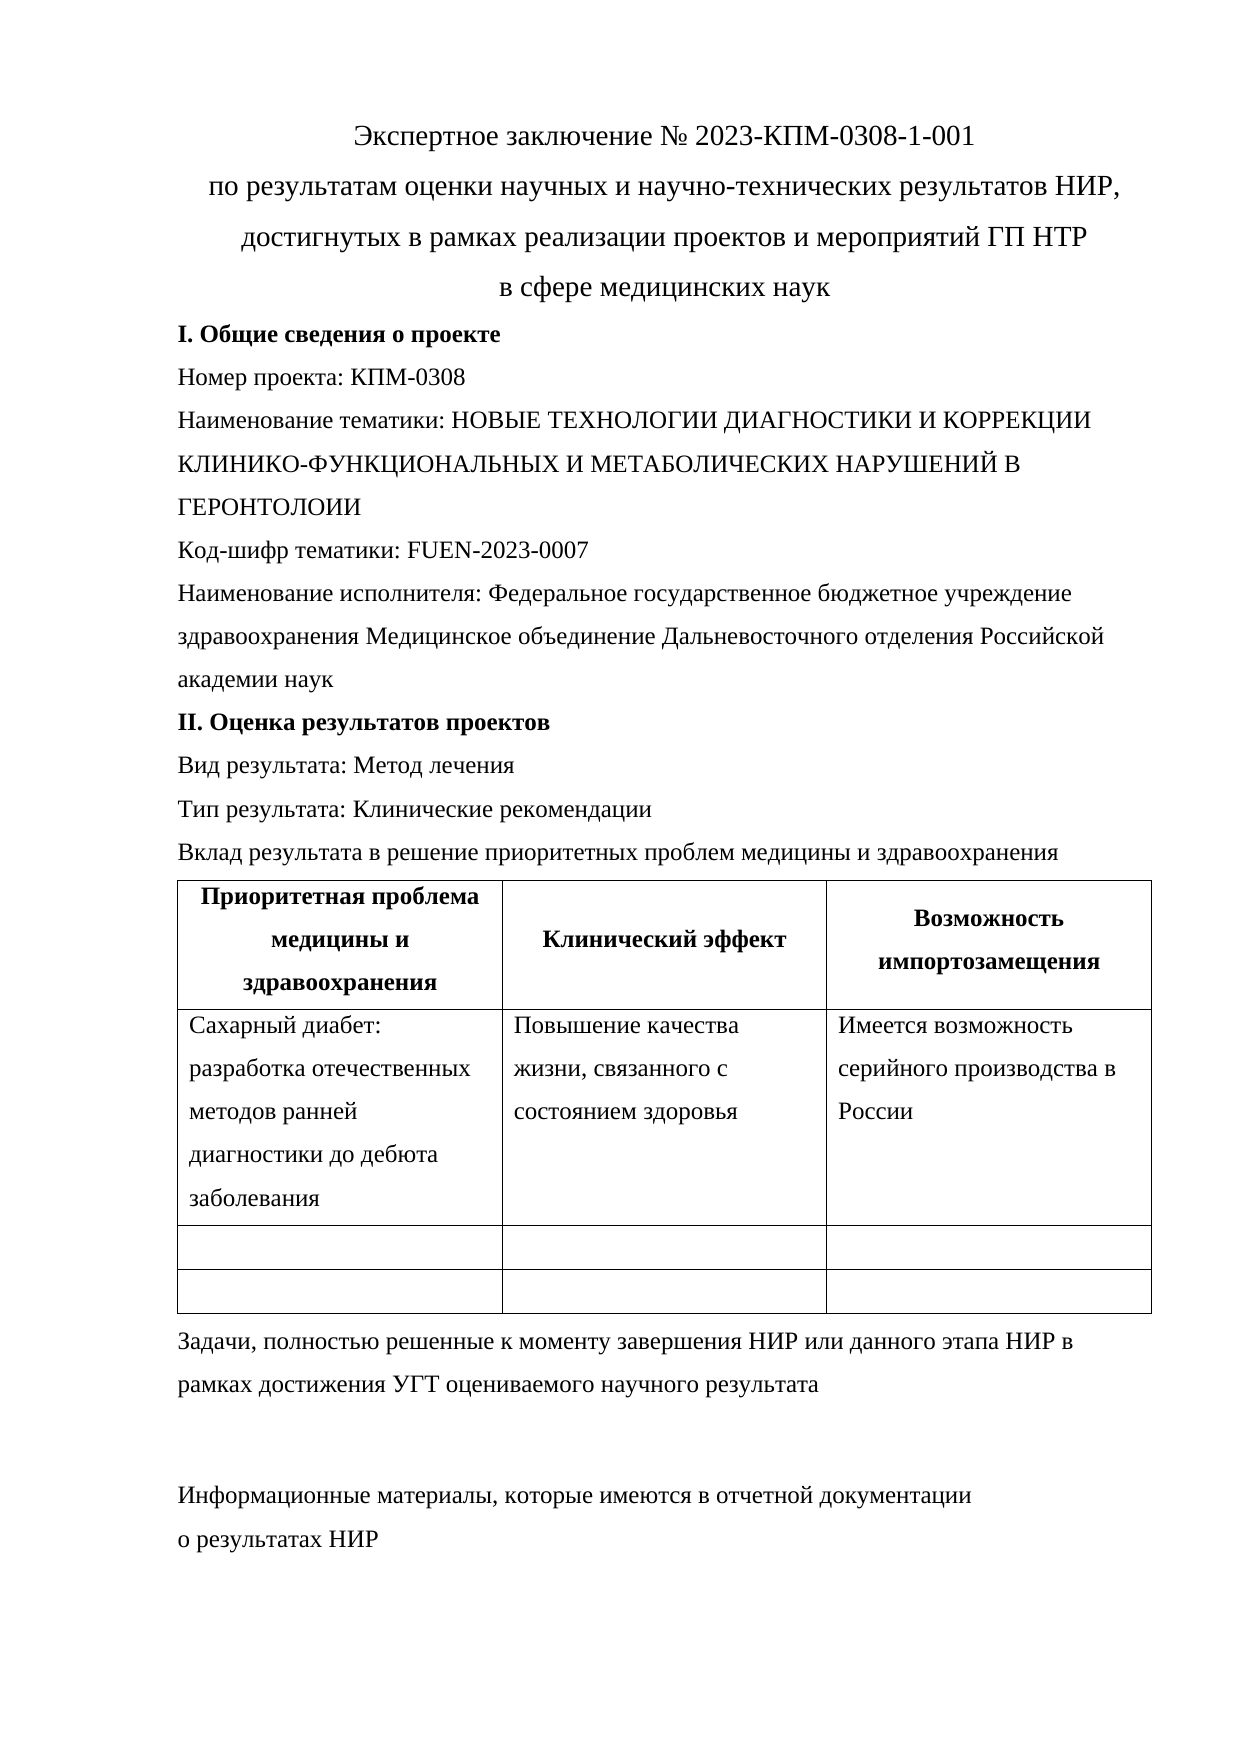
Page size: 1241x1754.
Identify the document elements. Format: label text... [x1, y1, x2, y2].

text I. Общие сведения о проекте [177, 319, 1152, 348]
text в сфере медицинских наук [177, 269, 1152, 303]
text Номер проекта: КПМ-0308 [177, 362, 1152, 391]
text Экспертное заключение № 2023-КПМ-0308-1-001 [177, 118, 1152, 152]
text Вид результата: Метод лечения [177, 751, 1152, 779]
text достигнутых в рамках реализации проектов и мероприятий ГП НТР [177, 219, 1152, 252]
table_cell Повышение качества жизни, связанного с состоянием здоровья [503, 1010, 826, 1224]
text Наименование исполнителя: Федеральное государственное бюджетное учреждение здравоохранения Медицинское объединение Дальневосточного отделения Российской академии наук [177, 578, 1152, 693]
table_cell [503, 1226, 826, 1269]
text Тип результата: Клинические рекомендации [177, 794, 1152, 822]
text II. Оценка результатов проектов [177, 707, 1152, 736]
table_cell [827, 1226, 1151, 1269]
table_header Возможность импортозамещения [827, 881, 1151, 1009]
text Вклад результата в решение приоритетных проблем медицины и здравоохранения [177, 837, 1152, 866]
table_header Приоритетная проблема медицины и здравоохранения [178, 881, 502, 1009]
table_cell Сахарный диабет: разработка отечественных методов ранней диагностики до дебюта заболевания [178, 1010, 502, 1224]
table_cell [827, 1270, 1151, 1313]
table_cell [503, 1270, 826, 1313]
text Наименование тематики: НОВЫЕ ТЕХНОЛОГИИ ДИАГНОСТИКИ И КОРРЕКЦИИ КЛИНИКО-ФУНКЦИОНАЛЬНЫХ И МЕТАБОЛИЧЕСКИХ НАРУШЕНИЙ В ГЕРОНТОЛОИИ [177, 406, 1152, 521]
text Задачи, полностью решенные к моменту завершения НИР или данного этапа НИР в рамках достижения УГТ оцениваемого научного результата [177, 1326, 1152, 1398]
table_header Клинический эффект [503, 881, 826, 1009]
text Код-шифр тематики: FUEN-2023-0007 [177, 535, 1152, 564]
text по результатам оценки научных и научно-технических результатов НИР, [177, 168, 1152, 202]
table_cell Имеется возможность серийного производства в России [827, 1010, 1151, 1224]
text Информационные материалы, которые имеются в отчетной документации о результатах НИР [177, 1481, 1152, 1552]
table_cell [178, 1226, 502, 1269]
table_cell [178, 1270, 502, 1313]
